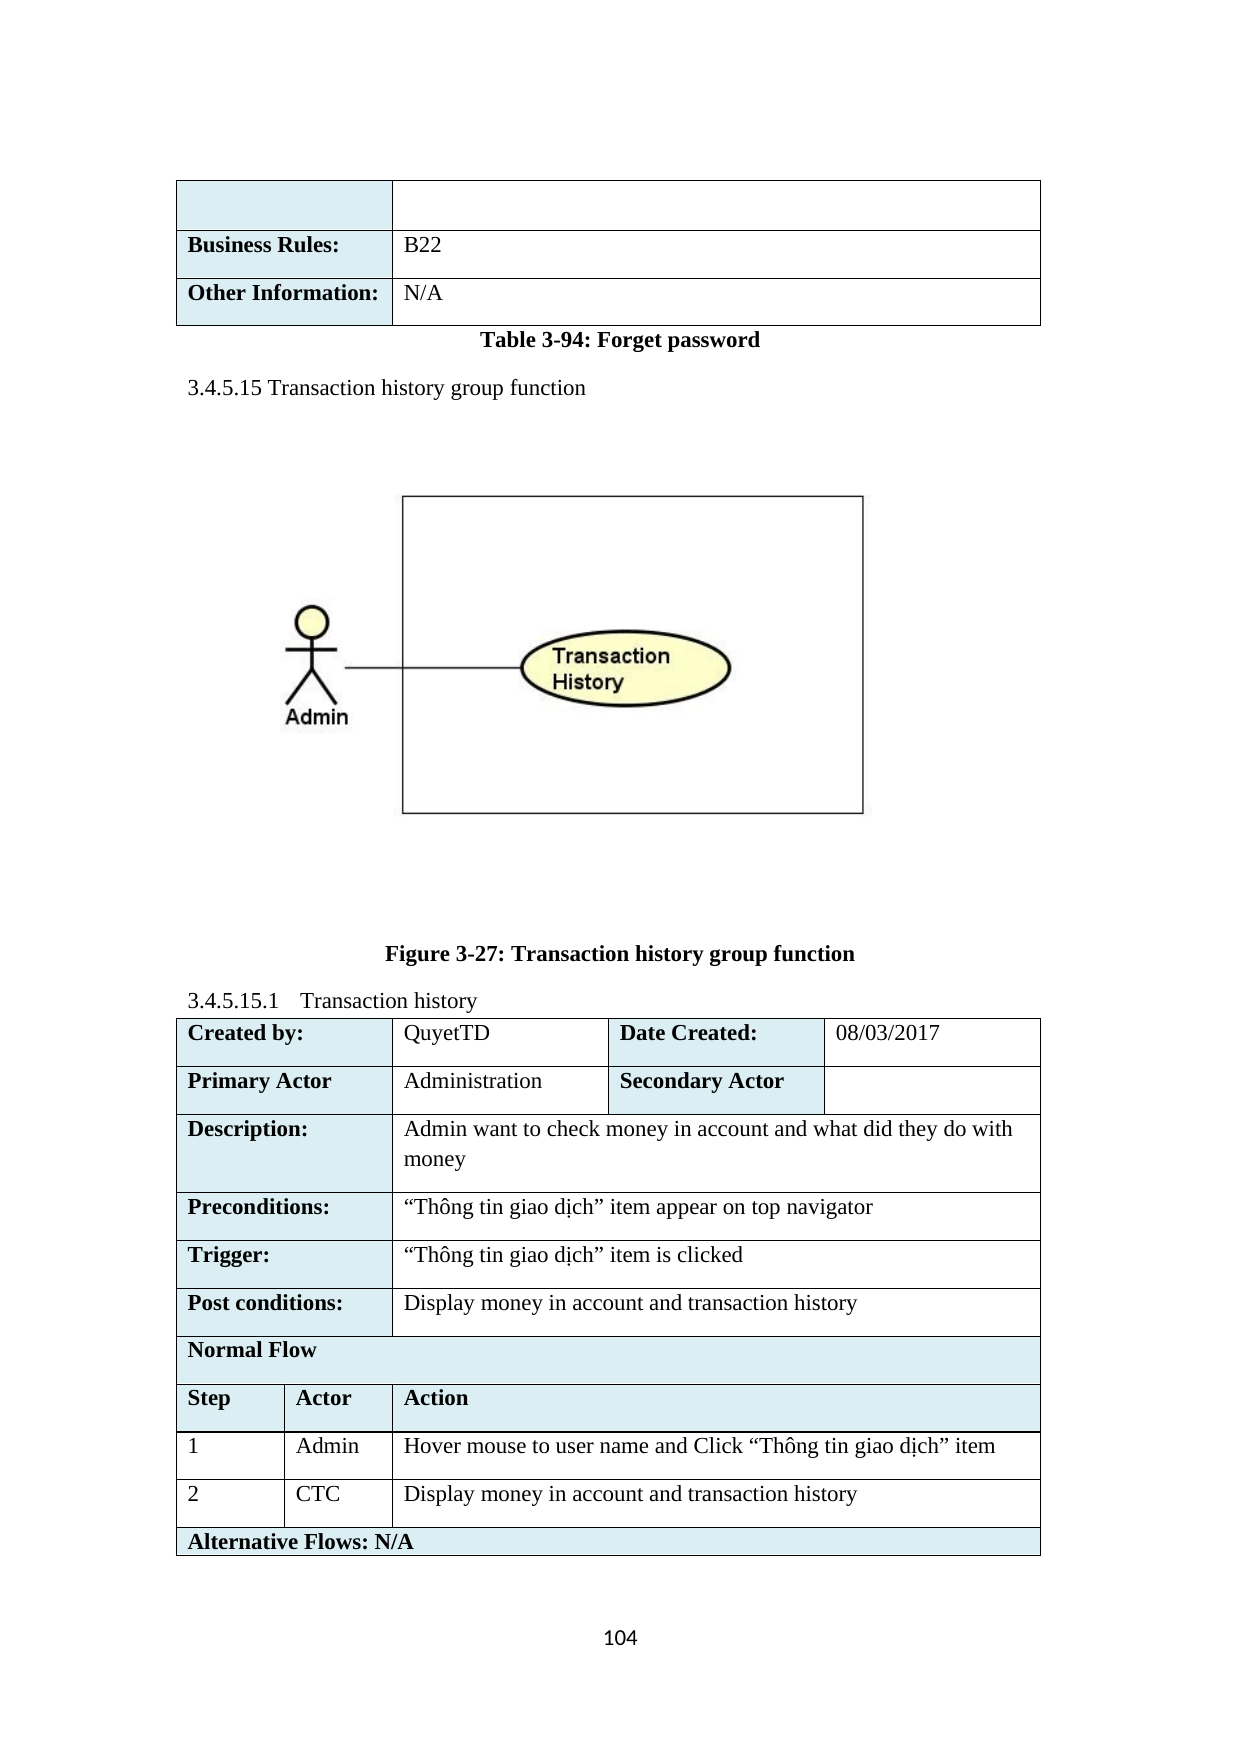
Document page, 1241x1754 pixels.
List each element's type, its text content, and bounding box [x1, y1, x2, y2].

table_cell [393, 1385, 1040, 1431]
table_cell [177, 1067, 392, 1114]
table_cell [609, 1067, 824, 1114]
subtitle Transaction history [187, 988, 1053, 1014]
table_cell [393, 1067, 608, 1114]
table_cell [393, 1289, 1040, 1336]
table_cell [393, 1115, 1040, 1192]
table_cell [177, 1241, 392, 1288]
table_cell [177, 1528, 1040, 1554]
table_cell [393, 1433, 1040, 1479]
text Figure 3-27: Transaction history group function [187, 940, 1053, 967]
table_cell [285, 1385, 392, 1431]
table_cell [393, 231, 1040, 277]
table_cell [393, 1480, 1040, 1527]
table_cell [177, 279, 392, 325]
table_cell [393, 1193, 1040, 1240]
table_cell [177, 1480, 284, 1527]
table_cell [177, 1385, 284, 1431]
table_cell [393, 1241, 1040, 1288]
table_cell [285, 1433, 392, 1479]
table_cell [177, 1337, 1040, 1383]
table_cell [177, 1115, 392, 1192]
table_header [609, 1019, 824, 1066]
picture [187, 402, 1053, 922]
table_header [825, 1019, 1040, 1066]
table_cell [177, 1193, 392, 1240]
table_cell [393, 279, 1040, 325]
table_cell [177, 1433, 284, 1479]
subtitle Transaction history group function [187, 374, 1116, 400]
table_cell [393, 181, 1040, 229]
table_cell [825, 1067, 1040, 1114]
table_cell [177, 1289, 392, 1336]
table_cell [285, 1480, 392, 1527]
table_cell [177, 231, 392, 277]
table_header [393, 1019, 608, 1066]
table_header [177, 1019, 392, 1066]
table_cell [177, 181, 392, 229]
